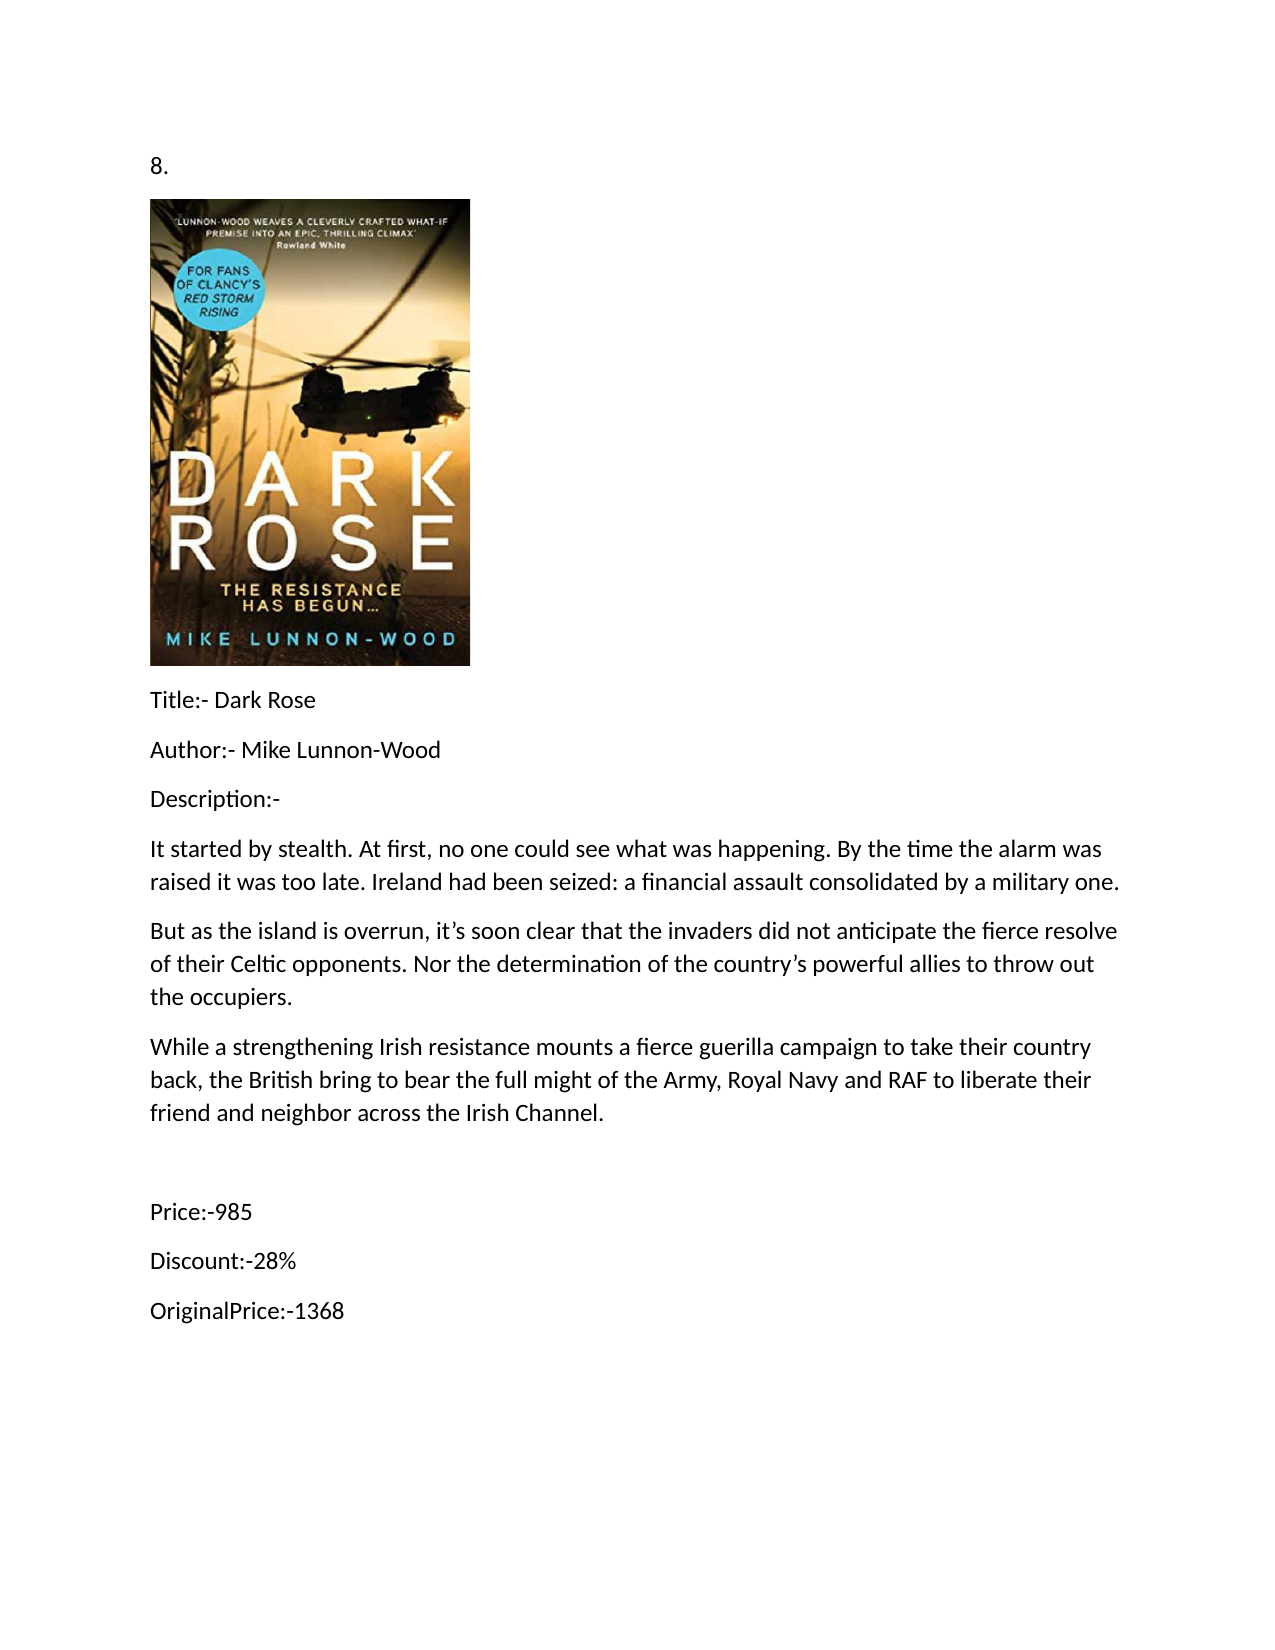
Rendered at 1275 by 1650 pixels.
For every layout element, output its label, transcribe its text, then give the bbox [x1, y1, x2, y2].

text Price:-985 [150, 1196, 1125, 1226]
text Author:- Mike Lunnon-Wood [150, 734, 1125, 764]
text But as the island is overrun, it’s soon clear that the invaders did not anticipate the fierce resolve of their Celtic opponents. Nor the determination of the country’s powerful allies to throw out the occupiers. [150, 915, 1125, 1012]
text While a strengthening Irish resistance mounts a fierce guerilla campaign to take their country back, the British bring to bear the full might of the Army, Royal Navy and RAF to liberate their friend and neighbor across the Irish Channel. [150, 1031, 1125, 1127]
picture [150, 199, 471, 666]
text Discount:-28% [150, 1245, 1125, 1276]
text 8. [150, 150, 1125, 181]
text OriginalPrice:-1368 [150, 1295, 1125, 1326]
text Description:- [150, 783, 1125, 814]
text It started by stealth. At first, no one could see what was happening. By the time the alarm was raised it was too late. Ireland had been seized: a financial assault consolidated by a military one. [150, 833, 1125, 896]
text Title:- Dark Rose [150, 684, 1125, 715]
